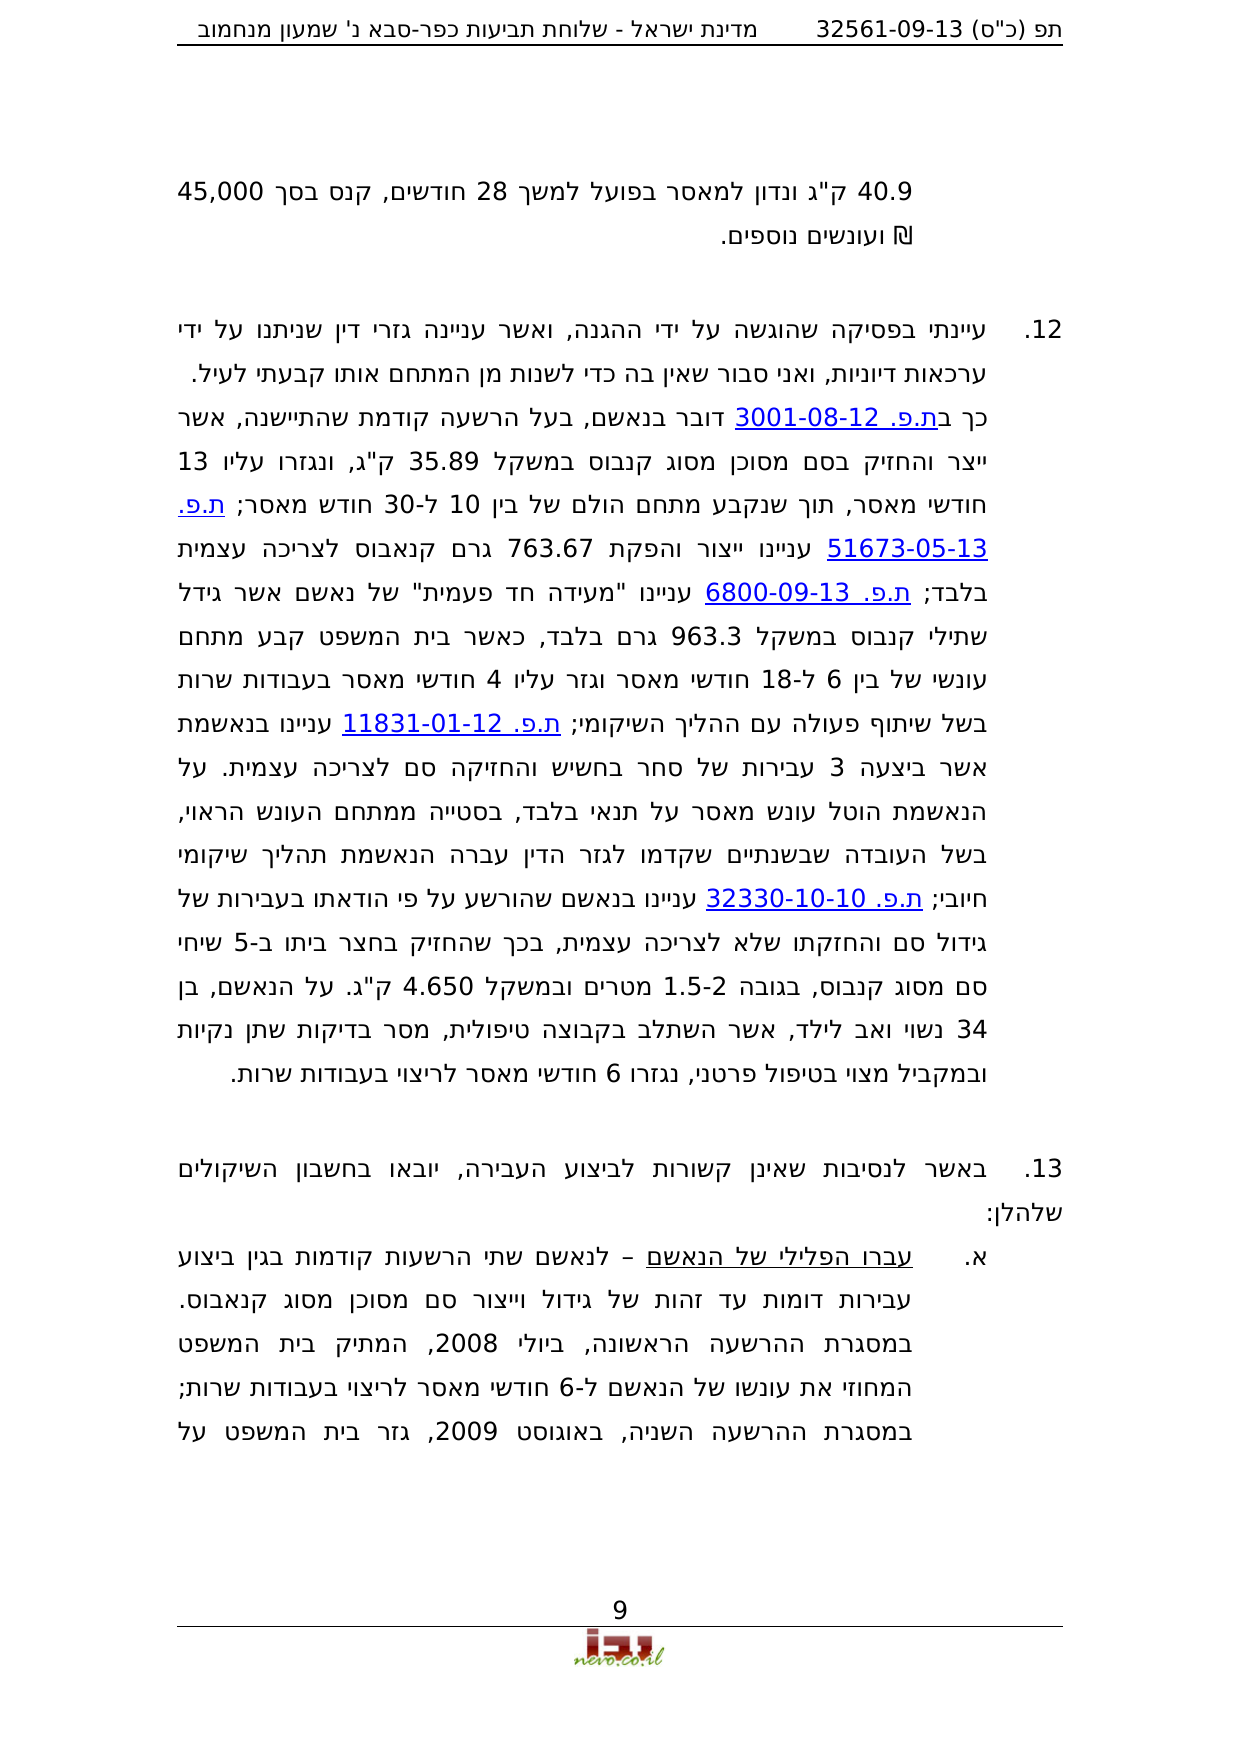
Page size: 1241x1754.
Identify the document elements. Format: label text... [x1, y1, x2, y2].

text 12. עיינתי בפסיקה שהוגשה על ידי ההגנה, ואשר עניינה גזרי דין שניתנו על ידי ערכאות דיוניות, ואני סבור שאין בה כדי לשנות מן המתחם אותו קבעתי לעיל. [177, 316, 1063, 389]
text כך בת.פ. 3001-08-12 דובר בנאשם, בעל הרשעה קודמת שהתיישנה, אשר ייצר והחזיק בסם מסוכן מסוג קנבוס במשקל 35.89 ק"ג, ונגזרו עליו 13 חודשי מאסר, תוך שנקבע מתחם הולם של בין 10 ל-30 חודש מאסר; ת.פ. 51673-05-13 עניינו ייצור והפקת 763.67 גרם קנאבוס לצריכה עצמית בלבד; ת.פ. 6800-09-13 עניינו "מעידה חד פעמית" של נאשם אשר גידל שתילי קנבוס במשקל 963.3 גרם בלבד, כאשר בית המשפט קבע מתחם עונשי של בין 6 ל-18 חודשי מאסר וגזר עליו 4 חודשי מאסר בעבודות שרות בשל שיתוף פעולה עם ההליך השיקומי; ת.פ. 11831-01-12 עניינו בנאשמת אשר ביצעה 3 עבירות של סחר בחשיש והחזיקה סם לצריכה עצמית. על הנאשמת הוטל עונש מאסר על תנאי בלבד, בסטייה ממתחם העונש הראוי, בשל העובדה שבשנתיים שקדמו לגזר הדין עברה הנאשמת תהליך שיקומי חיובי; ת.פ. 32330-10-10 עניינו בנאשם שהורשע על פי הודאתו בעבירות של גידול סם והחזקתו שלא לצריכה עצמית, בכך שהחזיק בחצר ביתו ב-5 שיחי סם מסוג קנבוס, בגובה 1.5-2 מטרים ובמשקל 4.650 ק"ג. על הנאשם, בן 34 נשוי ואב לילד, אשר השתלב בקבוצה טיפולית, מסר בדיקות שתן נקיות ובמקביל מצוי בטיפול פרטני, נגזרו 6 חודשי מאסר לריצוי בעבודות שרות. [177, 403, 1063, 1089]
text 13. באשר לנסיבות שאינן קשורות לביצוע העבירה, יובאו בחשבון השיקולים שלהלן: [177, 1154, 1063, 1227]
picture [574, 1628, 666, 1667]
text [177, 1242, 988, 1446]
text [177, 177, 988, 250]
